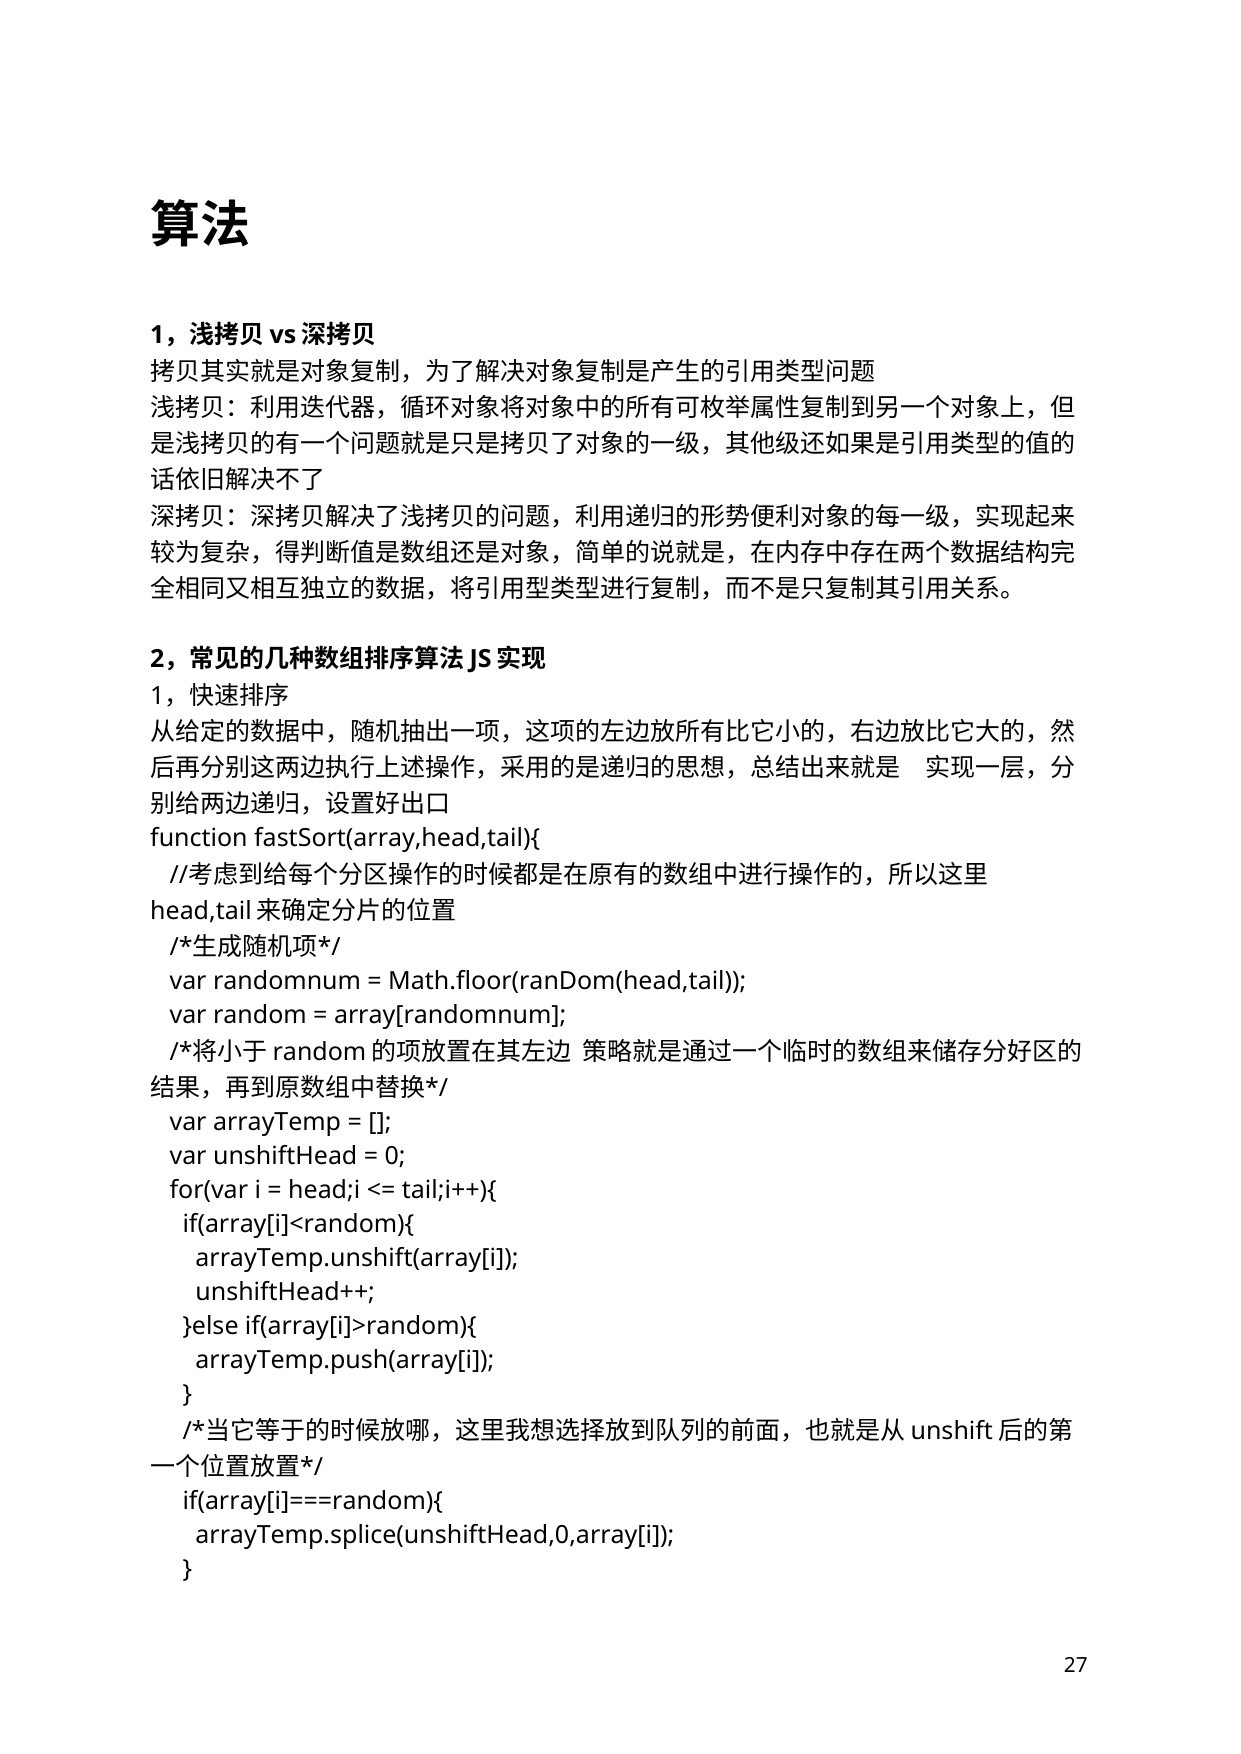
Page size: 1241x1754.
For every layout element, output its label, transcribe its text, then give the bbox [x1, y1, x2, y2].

text /*生成随机项*/ [150, 927, 1090, 963]
text if(array[i]===random){ [150, 1483, 1090, 1517]
text 1，浅拷贝vs深拷贝 [150, 315, 1090, 351]
text arrayTemp.splice(unshiftHead,0,array[i]); [150, 1517, 1090, 1551]
text 深拷贝：深拷贝解决了浅拷贝的问题，利用递归的形势便利对象的每一级，实现起来较为复杂，得判断值是数组还是对象，简单的说就是，在内存中存在两个数据结构完全相同又相互独立的数据，将引用型类型进行复制，而不是只复制其引用关系。 [150, 496, 1090, 605]
text if(array[i]<random){ [150, 1206, 1090, 1240]
text 拷贝其实就是对象复制，为了解决对象复制是产生的引用类型问题 [150, 351, 1090, 387]
text /*将小于random的项放置在其左边 策略就是通过一个临时的数组来储存分好区的结果，再到原数组中替换*/ [150, 1031, 1090, 1103]
text 浅拷贝：利用迭代器，循环对象将对象中的所有可枚举属性复制到另一个对象上，但是浅拷贝的有一个问题就是只是拷贝了对象的一级，其他级还如果是引用类型的值的话依旧解决不了 [150, 387, 1090, 496]
text for(var i = head;i <= tail;i++){ [150, 1172, 1090, 1206]
text arrayTemp.unshift(array[i]); [150, 1240, 1090, 1274]
text var unshiftHead = 0; [150, 1138, 1090, 1172]
text /*当它等于的时候放哪，这里我想选择放到队列的前面，也就是从unshift后的第一个位置放置*/ [150, 1410, 1090, 1483]
text 2，常见的几种数组排序算法JS实现 [150, 639, 1090, 675]
text 1，快速排序 [150, 675, 1090, 711]
text var random = array[randomnum]; [150, 997, 1090, 1031]
text 算法 [150, 184, 1090, 256]
text //考虑到给每个分区操作的时候都是在原有的数组中进行操作的，所以这里head,tail来确定分片的位置 [150, 854, 1090, 927]
text 从给定的数据中，随机抽出一项，这项的左边放所有比它小的，右边放比它大的，然后再分别这两边执行上述操作，采用的是递归的思想，总结出来就是 实现一层，分别给两边递归，设置好出口 [150, 711, 1090, 820]
text } [150, 1551, 1090, 1585]
text }else if(array[i]>random){ [150, 1308, 1090, 1342]
text unshiftHead++; [150, 1274, 1090, 1308]
text var randomnum = Math.floor(ranDom(head,tail)); [150, 963, 1090, 997]
text arrayTemp.push(array[i]); [150, 1342, 1090, 1376]
text function fastSort(array,head,tail){ [150, 820, 1090, 854]
text } [150, 1376, 1090, 1410]
text var arrayTemp = []; [150, 1103, 1090, 1138]
